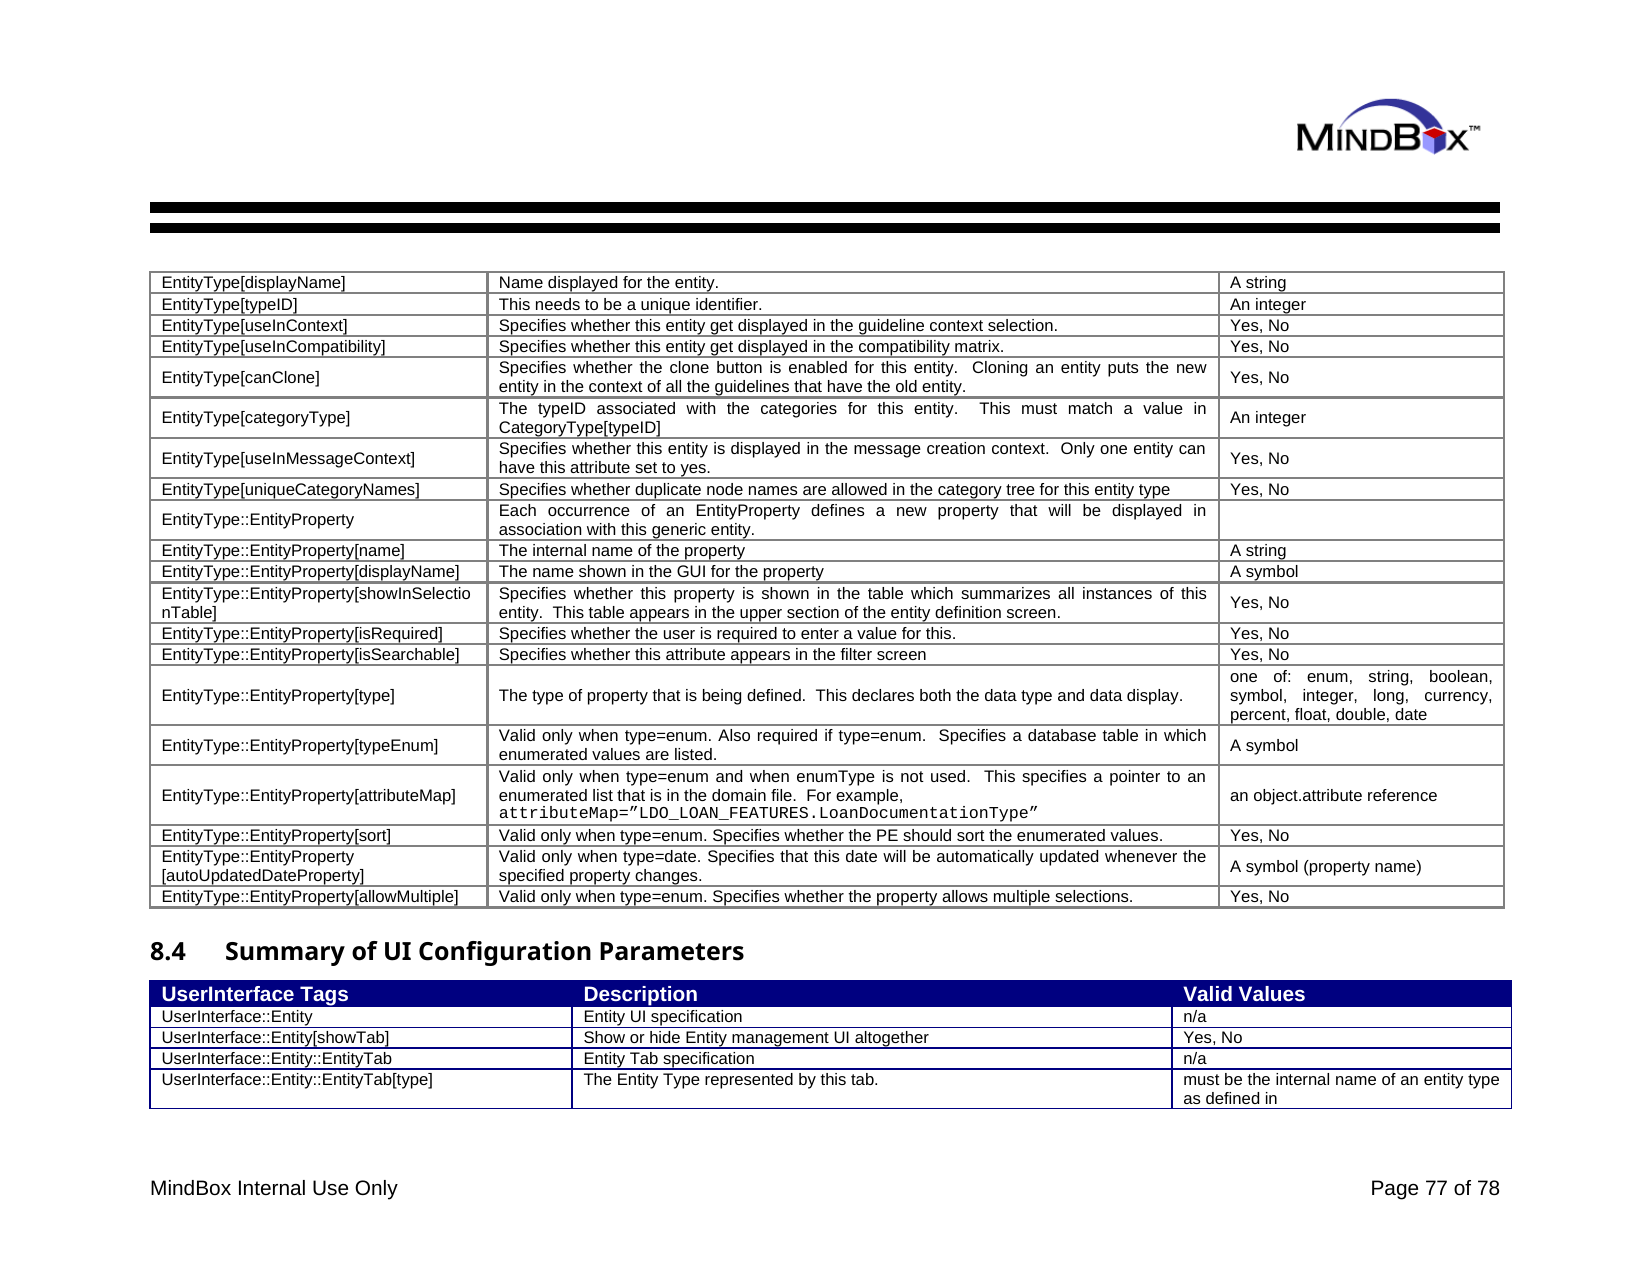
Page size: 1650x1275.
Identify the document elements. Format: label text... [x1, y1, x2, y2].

table_cell A string [1220, 273, 1503, 292]
table_cell This needs to be a unique identifier. [489, 294, 1218, 313]
table_cell an object.attribute reference [1220, 766, 1503, 823]
table_cell EntityType[displayName] [151, 273, 486, 292]
table_cell UserInterface::Entity [151, 1007, 571, 1026]
table_cell Yes, No [1220, 624, 1503, 643]
table_cell Yes, No [1220, 337, 1503, 356]
table_cell An integer [1220, 399, 1503, 437]
table_cell [1220, 501, 1503, 539]
table_cell Yes, No [1220, 826, 1503, 845]
table_cell An integer [1220, 294, 1503, 313]
table_cell Yes, No [1220, 887, 1503, 906]
table_cell The Entity Type represented by this tab. [573, 1070, 1171, 1108]
table_cell Name displayed for the entity. [489, 273, 1218, 292]
table_cell Specifies whether the user is required to enter a value for this. [489, 624, 1218, 643]
table_cell EntityType::EntityProperty[allowMultiple] [151, 887, 486, 906]
table_cell EntityType::EntityProperty[attributeMap] [151, 766, 486, 823]
table_cell UserInterface::Entity::EntityTab [151, 1049, 571, 1068]
table_cell Yes, No [1220, 584, 1503, 622]
table_cell Each occurrence of an EntityProperty defines a new property that will be displayed in association with this generic entity. [489, 501, 1218, 539]
table_cell Specifies whether this entity is displayed in the message creation context. Only one entity can have this attribute set to yes. [489, 439, 1218, 477]
table_cell EntityType[typeID] [151, 294, 486, 313]
subtitle Summary of UI Configuration Parameters [150, 933, 1500, 968]
table_cell EntityType::EntityProperty[typeEnum] [151, 726, 486, 764]
table_cell UserInterface::Entity::EntityTab[type] [151, 1070, 571, 1108]
table_header Description [573, 982, 1171, 1006]
table_cell EntityType[canClone] [151, 358, 486, 396]
table_cell Yes, No [1173, 1028, 1511, 1047]
table_cell must be the internal name of an entity type as defined in EntityConfig::EntityType[name] [1173, 1070, 1511, 1108]
table_header Valid Values [1173, 982, 1511, 1006]
table_cell Specifies whether this property is shown in the table which summarizes all instances of this entity. This table appears in the upper section of the entity definition screen. [489, 584, 1218, 622]
table_cell Yes, No [1220, 439, 1503, 477]
table_cell EntityType[useInMessageContext] [151, 439, 486, 477]
table_cell A symbol (property name) [1220, 847, 1503, 885]
table_cell Show or hide Entity management UI altogether [573, 1028, 1171, 1047]
table_cell Specifies whether the clone button is enabled for this entity. Cloning an entity puts the new entity in the context of all the guidelines that have the old entity. [489, 358, 1218, 396]
table_cell EntityType[categoryType] [151, 399, 486, 437]
picture [1295, 74, 1501, 163]
table_cell EntityType::EntityProperty [autoUpdatedDateProperty] [151, 847, 486, 885]
table_cell Entity UI specification [573, 1007, 1171, 1026]
table_cell Yes, No [1220, 316, 1503, 335]
table_cell Entity Tab specification [573, 1049, 1171, 1068]
table_cell Valid only when type=date. Specifies that this date will be automatically updated whenever the specified property changes. [489, 847, 1218, 885]
table_cell Yes, No [1220, 479, 1503, 498]
table_cell A symbol [1220, 562, 1503, 581]
table_cell EntityType::EntityProperty[displayName] [151, 562, 486, 581]
table_cell EntityType[uniqueCategoryNames] [151, 479, 486, 498]
table_cell EntityType::EntityProperty[isSearchable] [151, 645, 486, 664]
table_cell EntityType::EntityProperty[showInSelectionTable] [151, 584, 486, 622]
table_cell EntityType::EntityProperty[type] [151, 666, 486, 724]
table_cell The type of property that is being defined. This declares both the data type and data display. [489, 666, 1218, 724]
table_cell Specifies whether duplicate node names are allowed in the category tree for this entity type [489, 479, 1218, 498]
table_cell Specifies whether this entity get displayed in the guideline context selection. [489, 316, 1218, 335]
table_cell Specifies whether this entity get displayed in the compatibility matrix. [489, 337, 1218, 356]
table_cell n/a [1173, 1007, 1511, 1026]
table_cell EntityType::EntityProperty[name] [151, 541, 486, 560]
table_cell UserInterface::Entity[showTab] [151, 1028, 571, 1047]
table_cell Valid only when type=enum. Specifies whether the PE should sort the enumerated values. [489, 826, 1218, 845]
table_cell n/a [1173, 1049, 1511, 1068]
table_cell The typeID associated with the categories for this entity. This must match a value in CategoryType[typeID] [489, 399, 1218, 437]
table_cell one of: enum, string, boolean, symbol, integer, long, currency, percent, float, double, date [1220, 666, 1503, 724]
table_cell EntityType::EntityProperty [151, 501, 486, 539]
table_cell Yes, No [1220, 358, 1503, 396]
table_cell Specifies whether this attribute appears in the filter screen [489, 645, 1218, 664]
table_cell The name shown in the GUI for the property [489, 562, 1218, 581]
table_cell The internal name of the property [489, 541, 1218, 560]
table_cell A symbol [1220, 726, 1503, 764]
table_cell Valid only when type=enum. Specifies whether the property allows multiple selections. [489, 887, 1218, 906]
table_cell Valid only when type=enum and when enumType is not used. This specifies a pointer to an enumerated list that is in the domain file. For example, attributeMap=”LDO_LOAN_FEATURES.LoanDocumentationType” [489, 766, 1218, 823]
table_cell EntityType::EntityProperty[sort] [151, 826, 486, 845]
table_cell Valid only when type=enum. Also required if type=enum. Specifies a database table in which enumerated values are listed. [489, 726, 1218, 764]
table_cell EntityType::EntityProperty[isRequired] [151, 624, 486, 643]
table_cell EntityType[useInCompatibility] [151, 337, 486, 356]
table_cell EntityType[useInContext] [151, 316, 486, 335]
table_cell A string [1220, 541, 1503, 560]
table_header UserInterface Tags [151, 982, 571, 1006]
table_cell Yes, No [1220, 645, 1503, 664]
